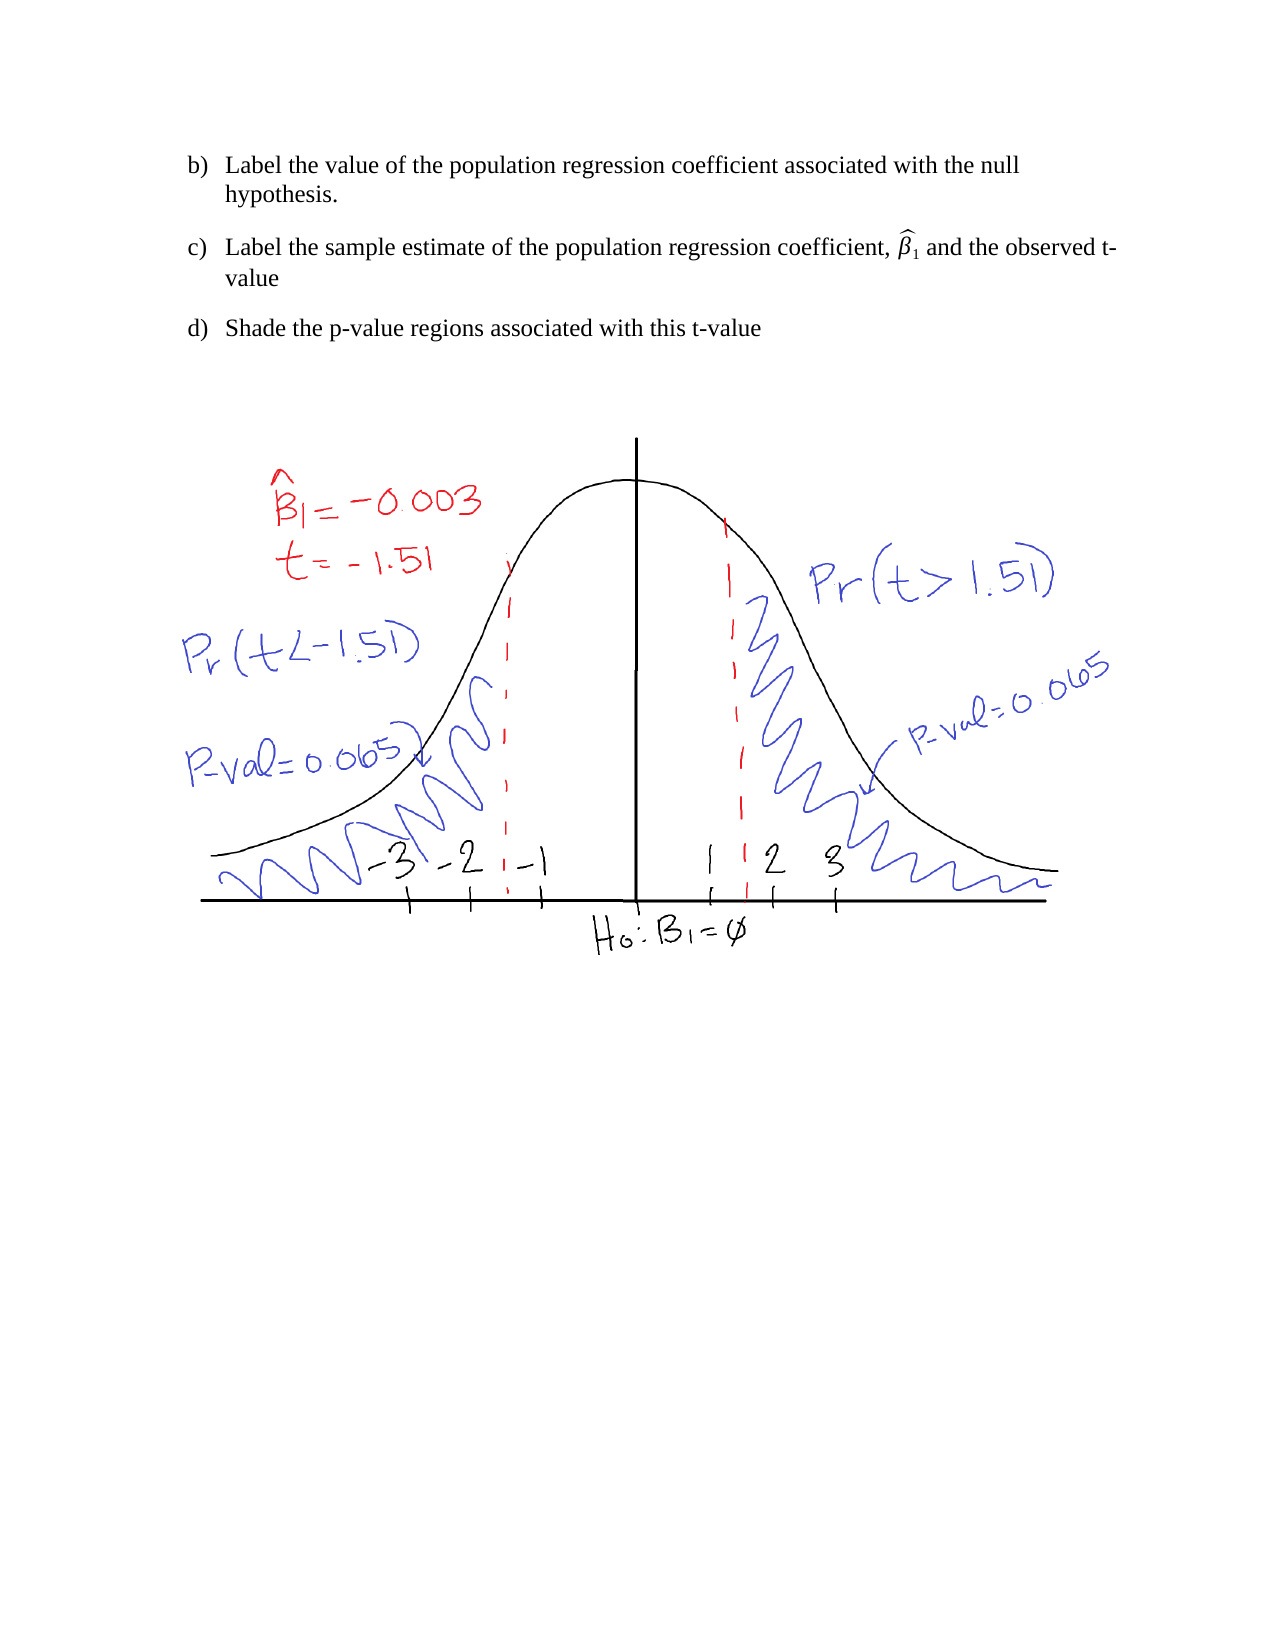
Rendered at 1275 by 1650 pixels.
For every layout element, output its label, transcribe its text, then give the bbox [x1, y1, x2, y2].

list Shade the p-value regions associated with this t-value [187, 313, 1125, 342]
list Label the value of the population regression coefficient associated with the null hypothesis. [187, 150, 1125, 207]
list Label the sample estimate of the population regression coefficient, and the observed t-value [187, 228, 1125, 292]
picture [150, 412, 1125, 959]
